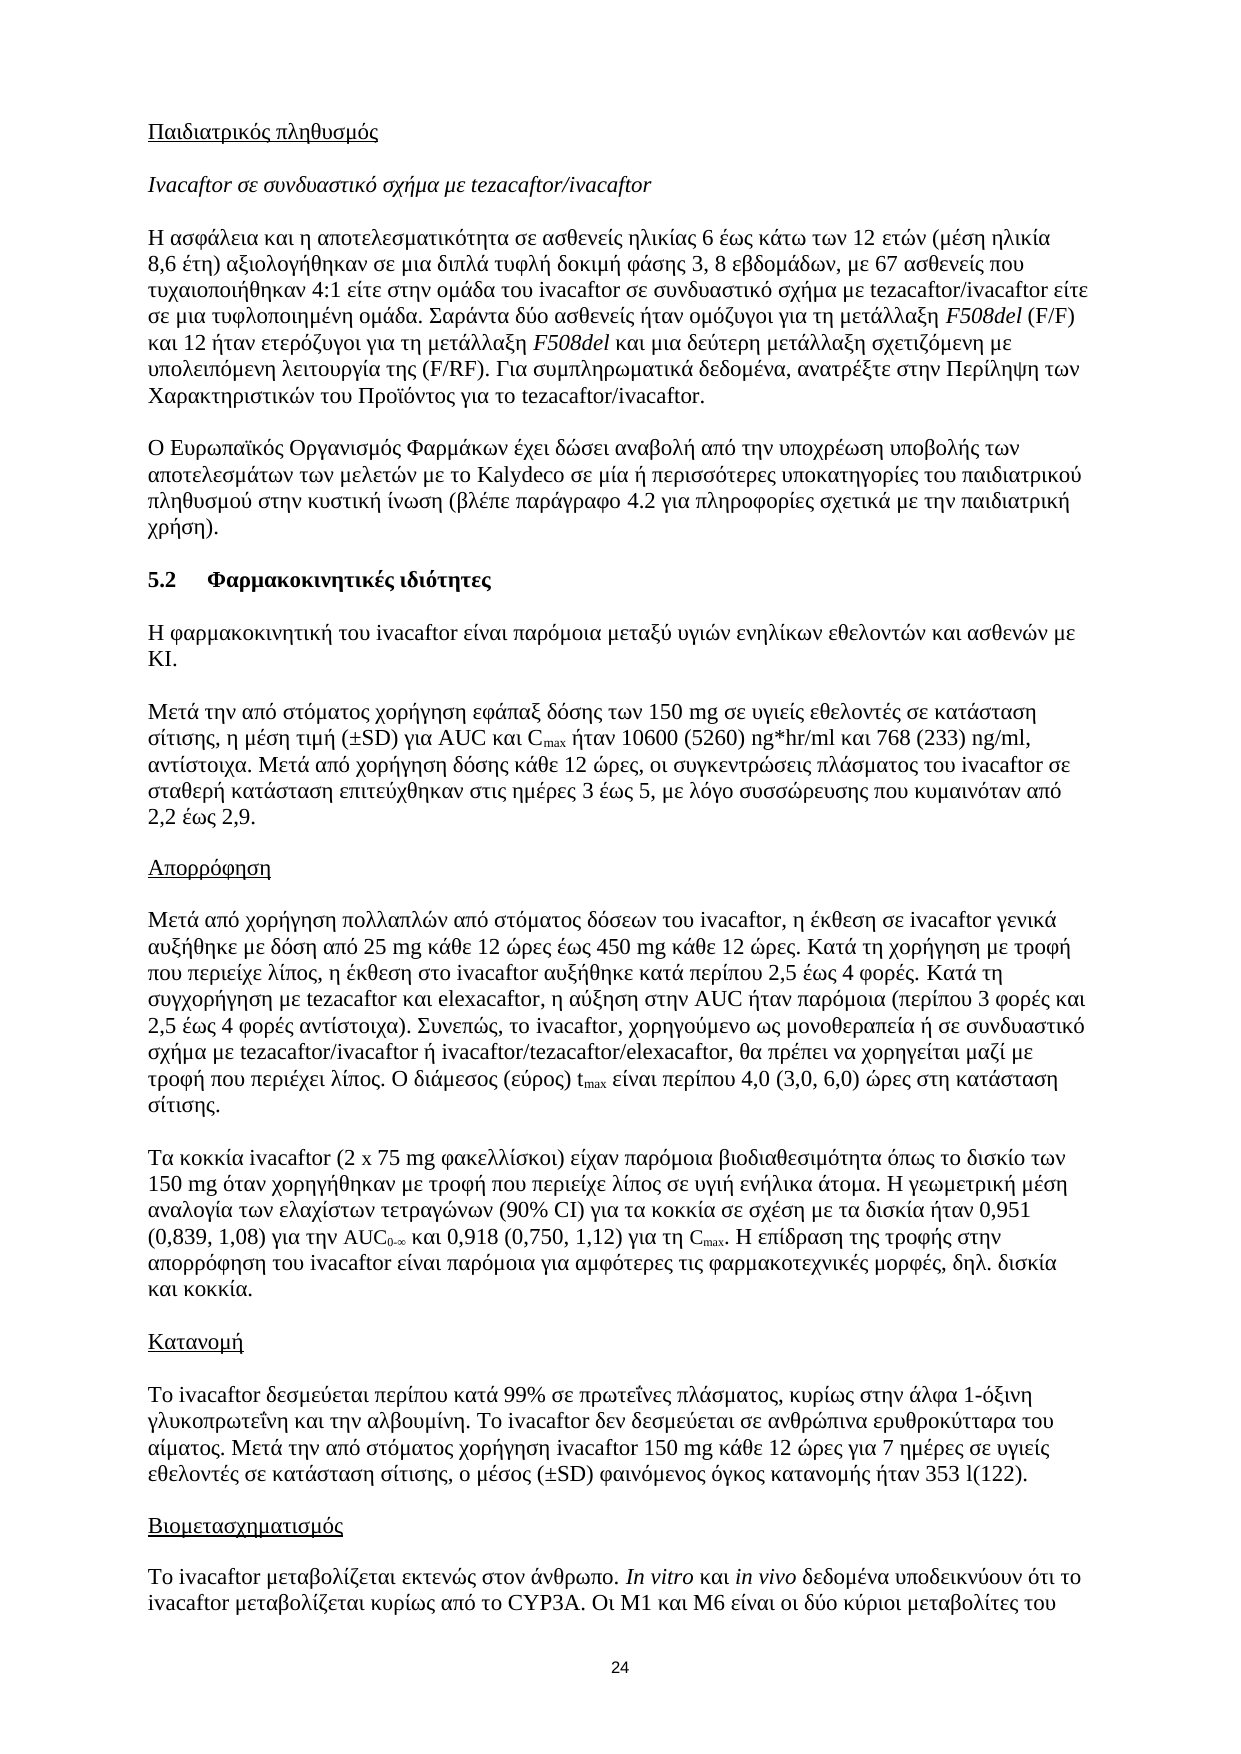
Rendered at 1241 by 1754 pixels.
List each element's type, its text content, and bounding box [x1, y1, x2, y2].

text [148, 1563, 1092, 1616]
text Ο Ευρωπαϊκός Οργανισμός Φαρμάκων έχει δώσει αναβολή από την υποχρέωση υποβολής των αποτελεσμάτων των μελετών με το Kalydeco σε μία ή περισσότερες υποκατηγορίες του παιδιατρικού πληθυσμού στην κυστική ίνωση (βλέπε παράγραφο 4.2 για πληροφορίες σχετικά με την παιδιατρική χρήση). [148, 434, 1092, 540]
text Το ivacaftor δεσμεύεται περίπου κατά 99% σε πρωτεΐνες πλάσματος, κυρίως στην άλφα 1-όξινη γλυκοπρωτεΐνη και την αλβουμίνη. Το ivacaftor δεν δεσμεύεται σε ανθρώπινα ερυθροκύτταρα του αίματος. Μετά την από στόματος χορήγηση ivacaftor 150 mg κάθε 12 ώρες για 7 ημέρες σε υγιείς εθελοντές σε κατάσταση σίτισης, ο μέσος (±SD) φαινόμενος όγκος κατανομής ήταν 353 l(122). [148, 1381, 1092, 1486]
text Βιομετασχηματισμός [148, 1513, 1092, 1539]
text Η φαρμακοκινητική του ivacaftor είναι παρόμοια μεταξύ υγιών ενηλίκων εθελοντών και ασθενών με ΚΙ. [148, 619, 1092, 672]
text Παιδιατρικός πληθυσμός [148, 118, 1092, 144]
text Η ασφάλεια και η αποτελεσματικότητα σε ασθενείς ηλικίας 6 έως κάτω των 12 ετών (μέση ηλικία 8,6 έτη) αξιολογήθηκαν σε μια διπλά τυφλή δοκιμή φάσης 3, 8 εβδομάδων, με 67 ασθενείς που τυχαιοποιήθηκαν 4:1 είτε στην ομάδα του ivacaftor σε συνδυαστικό σχήμα με tezacaftor/ivacaftor είτε σε μια τυφλοποιημένη ομάδα. Σαράντα δύο ασθενείς ήταν ομόζυγοι για τη μετάλλαξη F508del (F/F) και 12 ήταν ετερόζυγοι για τη μετάλλαξη F508del και μια δεύτερη μετάλλαξη σχετιζόμενη με υπολειπόμενη λειτουργία της (F/RF). Για συμπληρωματικά δεδομένα, ανατρέξτε στην Περίληψη των Χαρακτηριστικών του Προϊόντος για το tezacaftor/ivacaftor. [148, 223, 1092, 408]
text Τα κοκκία ivacaftor (2 x 75 mg φακελλίσκοι) είχαν παρόμοια βιοδιαθεσιμότητα όπως το δισκίο των 150 mg όταν χορηγήθηκαν με τροφή που περιείχε λίπος σε υγιή ενήλικα άτομα. Η γεωμετρική μέση αναλογία των ελαχίστων τετραγώνων (90% CI) για τα κοκκία σε σχέση με τα δισκία ήταν 0,951 (0,839, 1,08) για την AUC0-∞ και 0,918 (0,750, 1,12) για τη Cmax. Η επίδραση της τροφής στην απορρόφηση του ivacaftor είναι παρόμοια για αμφότερες τις φαρμακοτεχνικές μορφές, δηλ. δισκία και κοκκία. [148, 1144, 1092, 1302]
text 5.2 Φαρμακοκινητικές ιδιότητες [148, 566, 1092, 592]
text Κατανομή [148, 1328, 1092, 1354]
text Μετά από χορήγηση πολλαπλών από στόματος δόσεων του ivacaftor, η έκθεση σε ivacaftor γενικά αυξήθηκε με δόση από 25 mg κάθε 12 ώρες έως 450 mg κάθε 12 ώρες. Κατά τη χορήγηση με τροφή που περιείχε λίπος, η έκθεση στο ivacaftor αυξήθηκε κατά περίπου 2,5 έως 4 φορές. Κατά τη συγχορήγηση με tezacaftor και elexacaftor, η αύξηση στην AUC ήταν παρόμοια (περίπου 3 φορές και 2,5 έως 4 φορές αντίστοιχα). Συνεπώς, το ivacaftor, χορηγούμενο ως μονοθεραπεία ή σε συνδυαστικό σχήμα με tezacaftor/ivacaftor ή ivacaftor/tezacaftor/elexacaftor, θα πρέπει να χορηγείται μαζί με τροφή που περιέχει λίπος. Ο διάμεσος (εύρος) tmax είναι περίπου 4,0 (3,0, 6,0) ώρες στη κατάσταση σίτισης. [148, 906, 1092, 1117]
subtitle Απορρόφηση [148, 854, 1092, 880]
text Μετά την από στόματος χορήγηση εφάπαξ δόσης των 150 mg σε υγιείς εθελοντές σε κατάσταση σίτισης, η μέση τιμή (±SD) για AUC και Cmax ήταν 10600 (5260) ng*hr/ml και 768 (233) ng/ml, αντίστοιχα. Μετά από χορήγηση δόσης κάθε 12 ώρες, οι συγκεντρώσεις πλάσματος του ivacaftor σε σταθερή κατάσταση επιτεύχθηκαν στις ημέρες 3 έως 5, με λόγο συσσώρευσης που κυμαινόταν από 2,2 έως 2,9. [148, 698, 1092, 830]
text Ivacaftor σε συνδυαστικό σχήμα με tezacaftor/ivacaftor [148, 171, 1092, 197]
